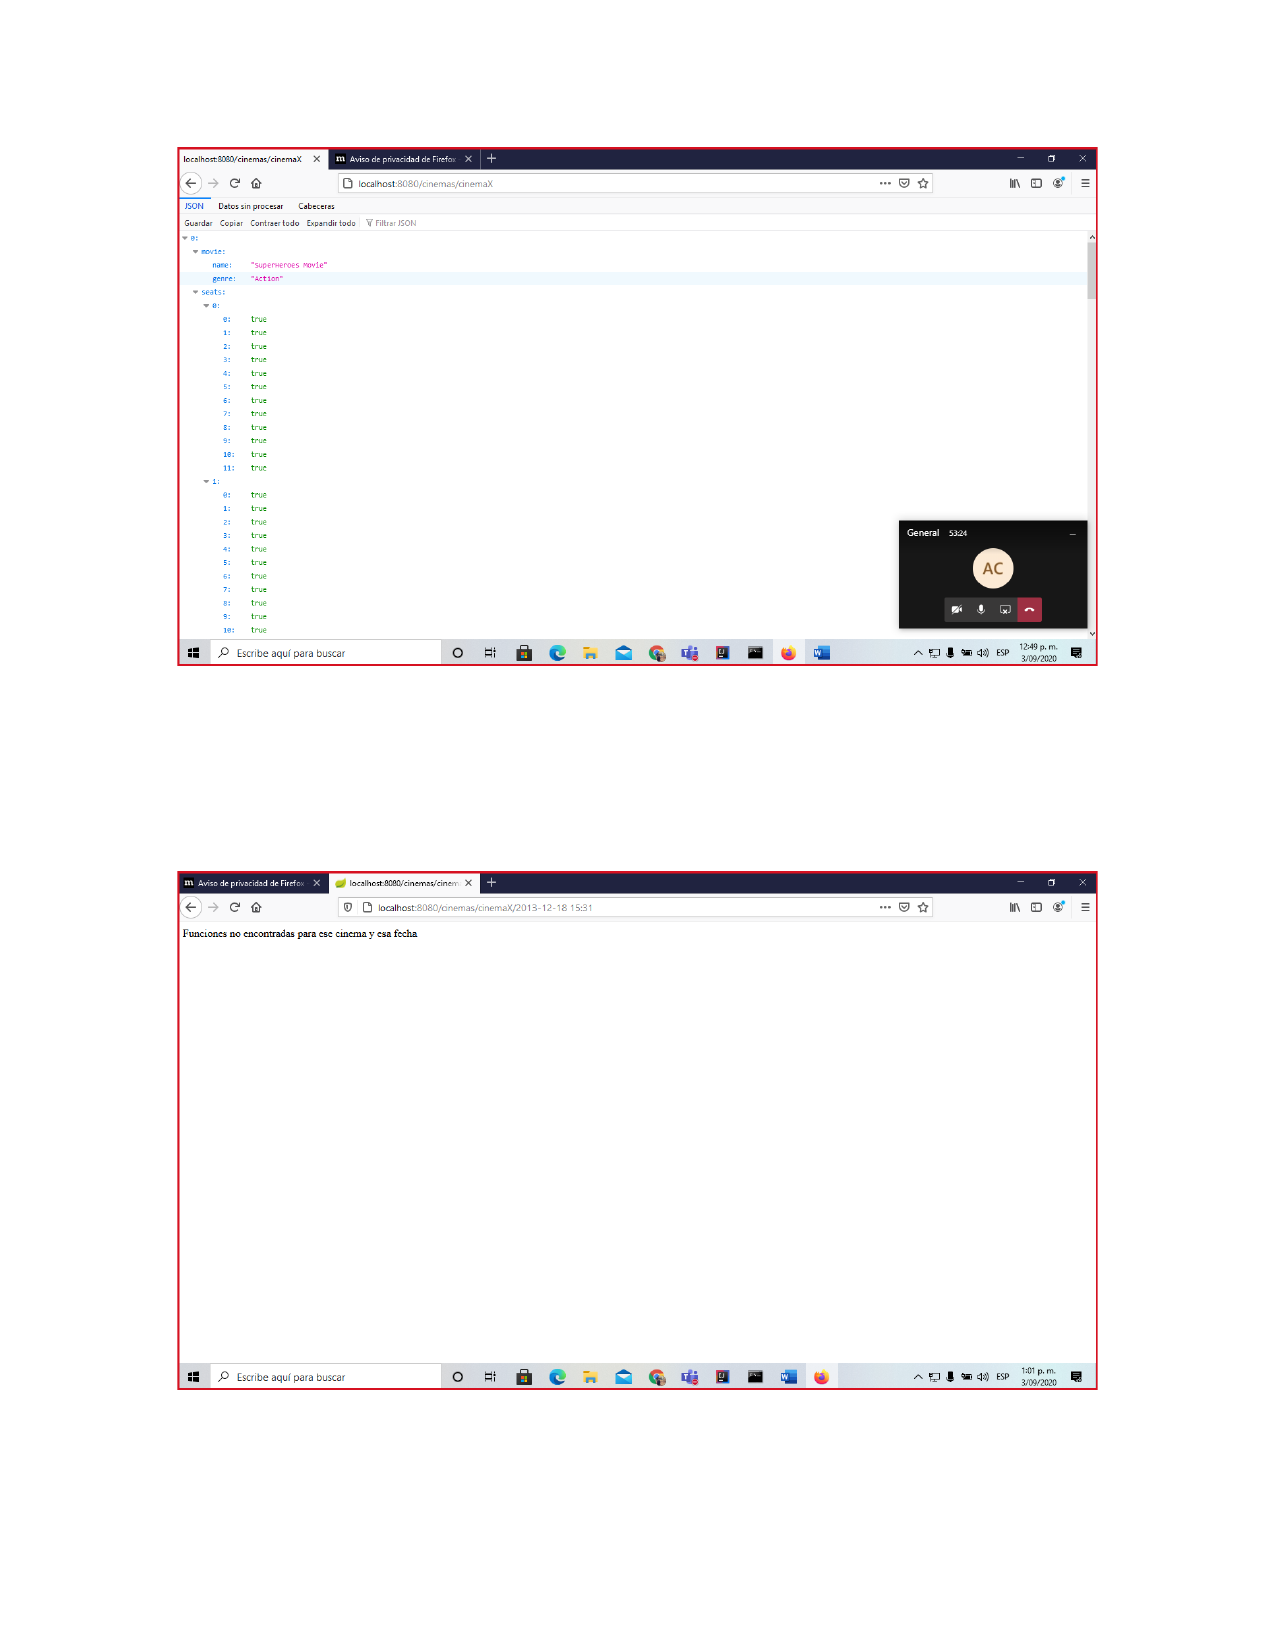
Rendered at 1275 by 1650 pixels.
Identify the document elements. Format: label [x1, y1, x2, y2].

picture [177, 871, 1098, 1390]
picture [177, 147, 1098, 666]
